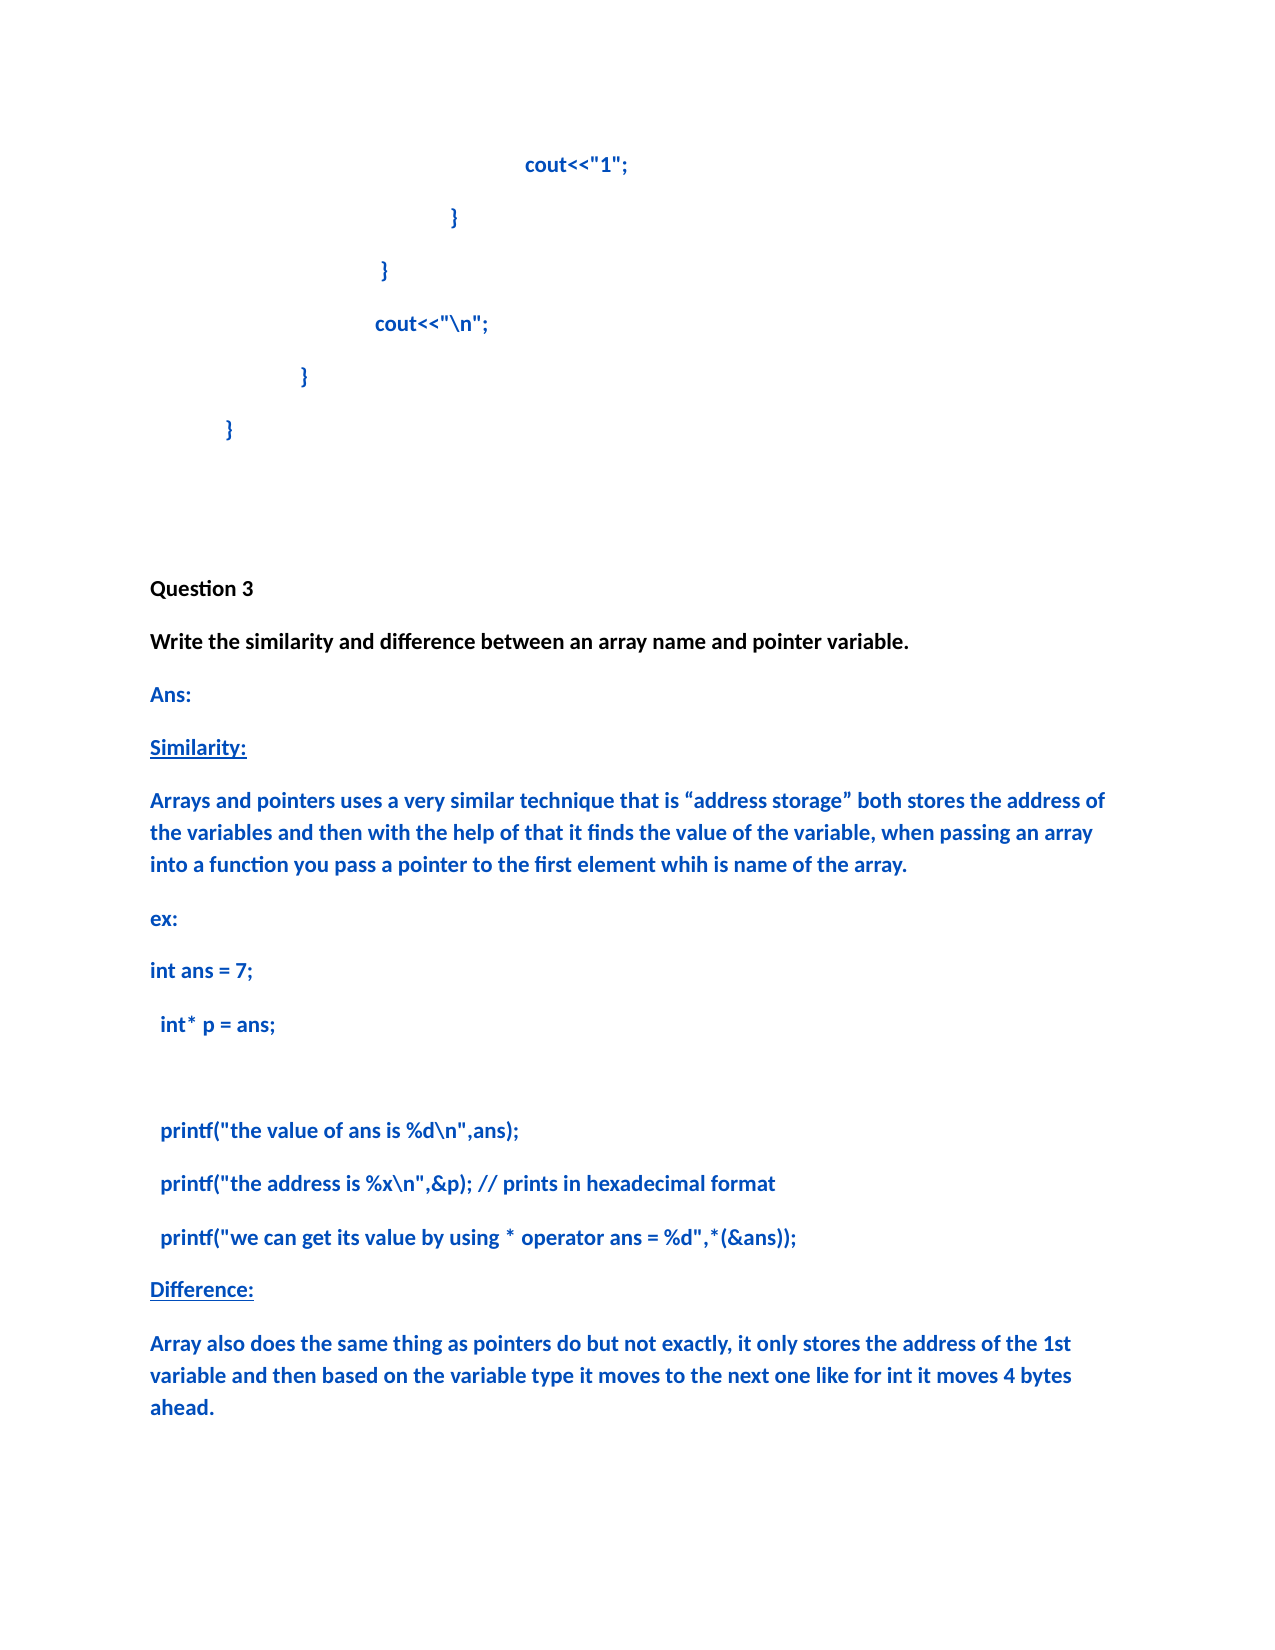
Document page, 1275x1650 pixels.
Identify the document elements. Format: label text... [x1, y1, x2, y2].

text cout<<"\n"; [150, 309, 1125, 337]
text int* p = ans; [150, 1010, 1125, 1038]
text ex: [150, 904, 1125, 932]
text Ans: [150, 680, 1125, 708]
text } [150, 415, 1125, 443]
text } [150, 203, 1125, 231]
text printf("the value of ans is %d\n",ans); [150, 1117, 1125, 1144]
text Difference: [150, 1276, 1125, 1304]
text Write the similarity and difference between an array name and pointer variable. [150, 627, 1125, 655]
text Arrays and pointers uses a very similar technique that is “address storage” both stores the address of the variables and then with the help of that it finds the value of the variable, when passing an array into a function you pass a pointer to the first element whih is name of the array. [150, 786, 1125, 879]
text printf("we can get its value by using * operator ans = %d",*(&ans)); [150, 1223, 1125, 1251]
text } [150, 362, 1125, 390]
text } [150, 256, 1125, 284]
text cout<<"1"; [150, 150, 1125, 178]
text Similarity: [150, 733, 1125, 761]
text Array also does the same thing as pointers do but not exactly, it only stores the address of the 1st variable and then based on the variable type it moves to the next one like for int it moves 4 bytes ahead. [150, 1329, 1125, 1421]
text Question 3 [150, 574, 1125, 602]
text printf("the address is %x\n",&p); // prints in hexadecimal format [150, 1169, 1125, 1198]
text int ans = 7; [150, 957, 1125, 985]
